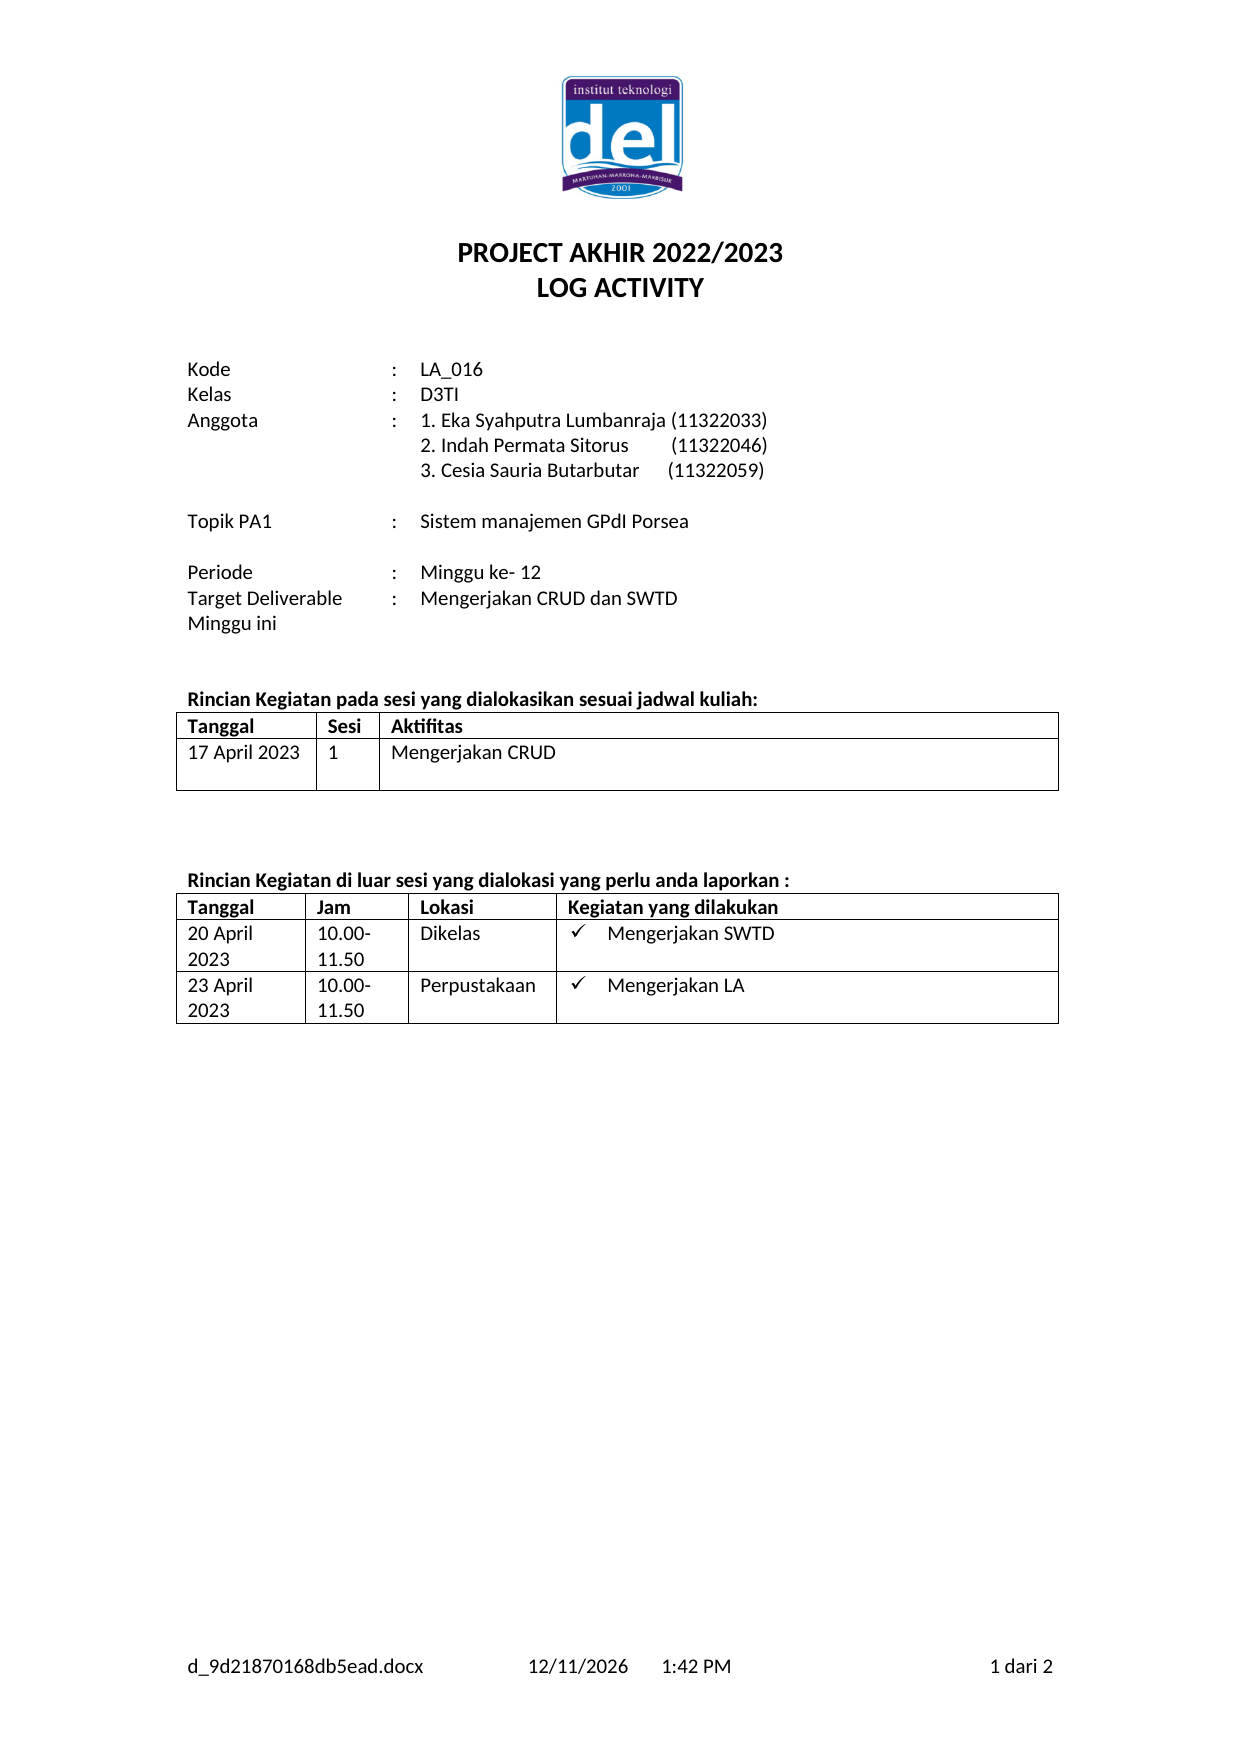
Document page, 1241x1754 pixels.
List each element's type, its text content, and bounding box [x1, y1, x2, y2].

table_header Sesi [317, 713, 379, 738]
table_cell Mengerjakan LA [557, 972, 1058, 1023]
table_header : [380, 356, 409, 381]
table_cell 10.00-11.50 [306, 920, 408, 971]
subtitle Rincian Kegiatan di luar sesi yang dialokasi yang perlu anda laporkan : [187, 867, 1053, 893]
table_cell Perpustakaan [409, 972, 556, 1023]
table_cell Mengerjakan CRUD dan SWTD [409, 585, 1059, 636]
picture [555, 75, 686, 199]
table_cell 1 [317, 739, 379, 790]
table_header Jam [306, 894, 408, 919]
table_cell Periode [176, 559, 379, 585]
table_cell : [380, 407, 409, 508]
subtitle Rincian Kegiatan pada sesi yang dialokasikan sesuai jadwal kuliah: [187, 686, 1053, 712]
table_cell Kelas [176, 381, 379, 407]
table_cell 20 April 2023 [177, 920, 305, 971]
table_cell : [380, 559, 409, 585]
table_header Tanggal [177, 894, 305, 919]
table_cell : [380, 381, 409, 407]
table_header LA_016 [409, 356, 1059, 381]
table_cell Mengerjakan SWTD [557, 920, 1058, 971]
table_cell D3TI [409, 381, 1059, 407]
table_cell Anggota [176, 407, 379, 508]
table_cell 17 April 2023 [177, 739, 316, 790]
table_cell : [380, 585, 409, 636]
table_header Kegiatan yang dilakukan [557, 894, 1058, 919]
table_header Aktifitas [380, 713, 1058, 738]
table_cell Minggu ke- 12 [409, 559, 1059, 585]
table_cell : [380, 509, 409, 559]
table_cell Topik PA1 [176, 509, 379, 559]
table_header Tanggal [177, 713, 316, 738]
table_header Kode [176, 356, 379, 381]
table_header Lokasi [409, 894, 556, 919]
table_cell 10.00-11.50 [306, 972, 408, 1023]
table_cell Eka Syahputra Lumbanraja (11322033) Indah Permata Sitorus (11322046) Cesia Sauria Butarbutar (11322059) [409, 407, 1059, 508]
table_cell 23 April 2023 [177, 972, 305, 1023]
table_cell Dikelas [409, 920, 556, 971]
table_cell Target Deliverable Minggu ini [176, 585, 379, 636]
table_cell Sistem manajemen GPdI Porsea [409, 509, 1059, 559]
table_cell Mengerjakan CRUD [380, 739, 1058, 790]
